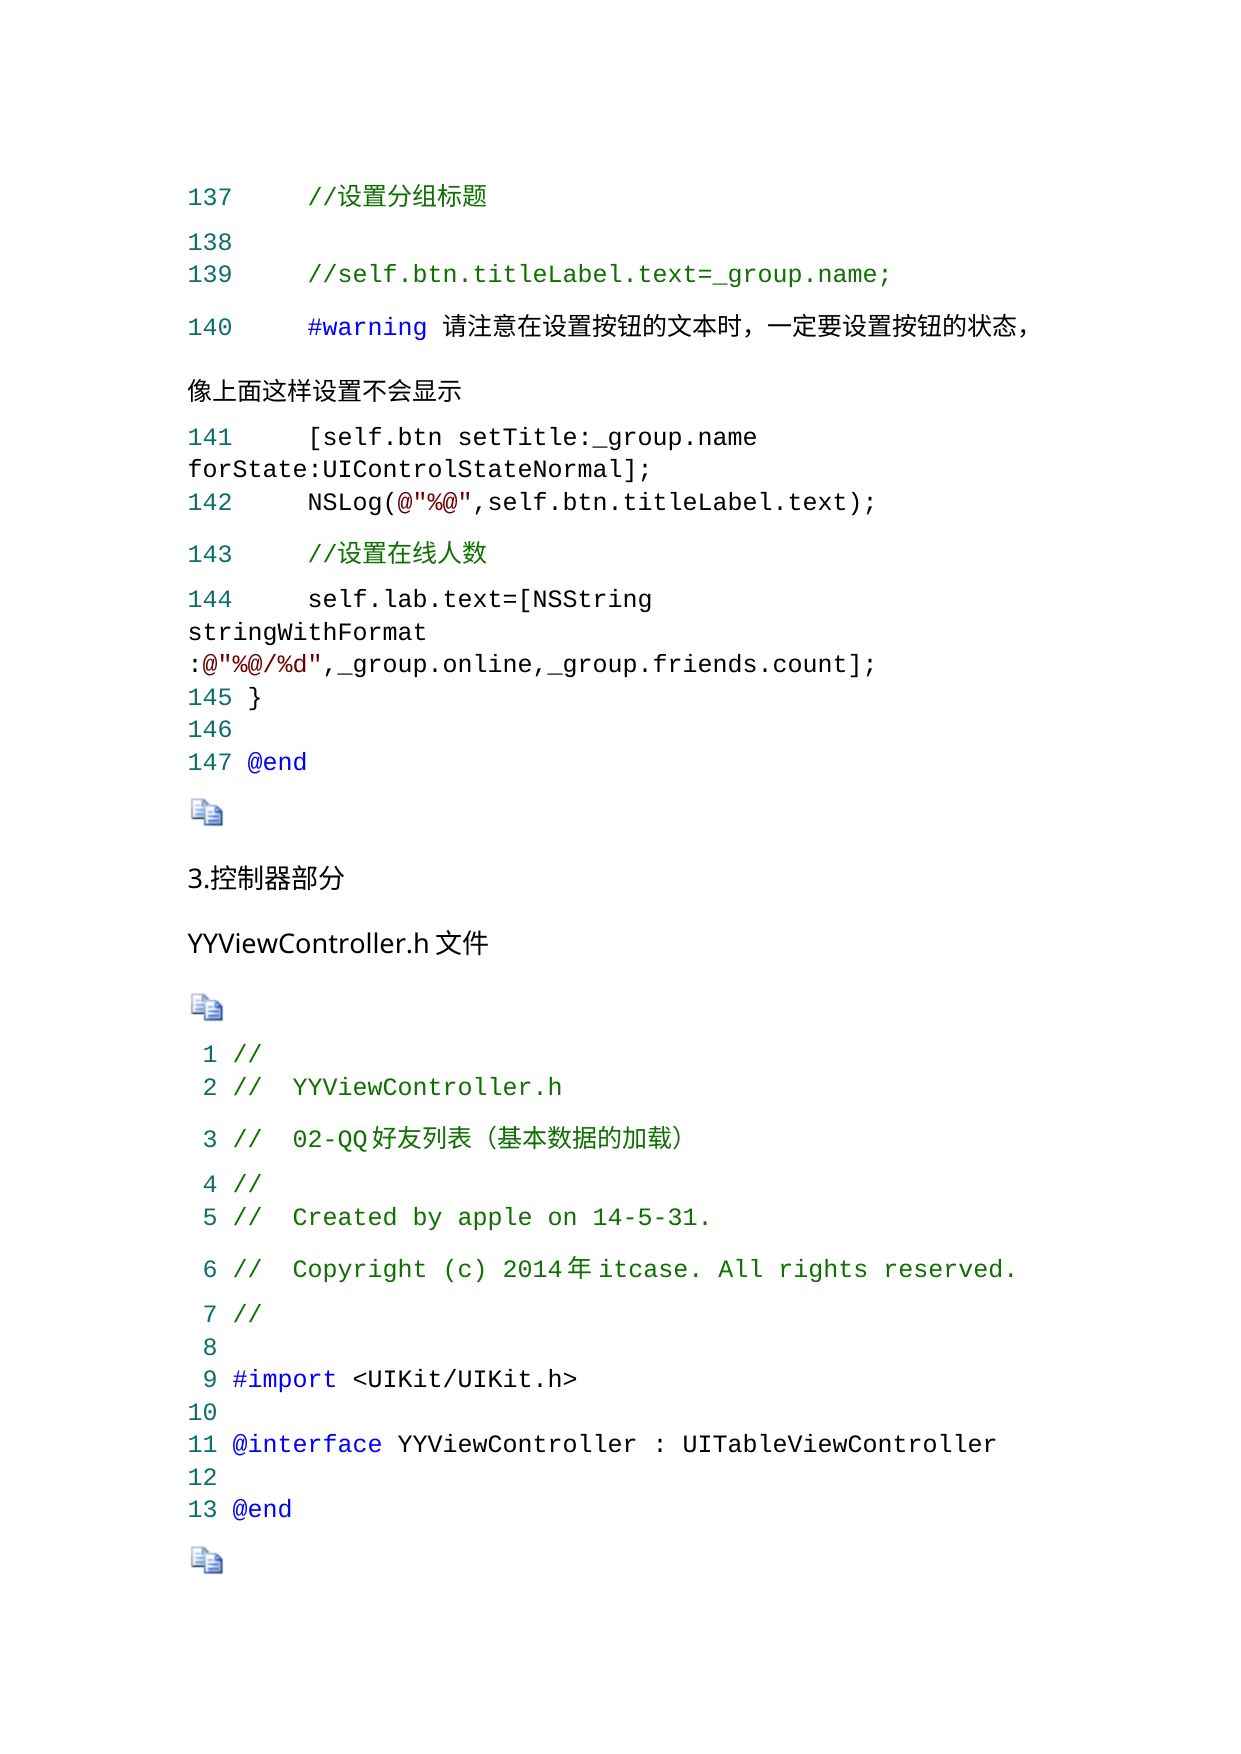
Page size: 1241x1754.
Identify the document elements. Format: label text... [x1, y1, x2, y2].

text 4 // [187, 1169, 1053, 1202]
text 6 // Copyright (c) 2014年 itcase. All rights reserved. [187, 1234, 1053, 1299]
text 147 @end [187, 747, 1053, 779]
text 144 self.lab.text=[NSString stringWithFormat:@"%@/%d",_group.online,_group.friends.count]; [187, 584, 1053, 682]
text 12 [187, 1462, 1053, 1494]
text 145 } [187, 682, 1053, 714]
text 143 //设置在线人数 [187, 519, 1053, 584]
text 139 //self.btn.titleLabel.text=_group.name; [187, 259, 1053, 292]
picture [187, 1538, 230, 1581]
text 3.控制器部分 [187, 844, 1053, 909]
text 137 //设置分组标题 [187, 162, 1053, 227]
picture [187, 986, 230, 1028]
text 7 // [187, 1299, 1053, 1332]
text 141 [self.btn setTitle:_group.name forState:UIControlStateNormal]; [187, 422, 1053, 487]
text 3 // 02-QQ好友列表（基本数据的加载） [187, 1104, 1053, 1169]
text 140 #warning 请注意在设置按钮的文本时，一定要设置按钮的状态，像上面这样设置不会显示 [187, 292, 1053, 422]
text 146 [187, 714, 1053, 747]
text 138 [187, 227, 1053, 259]
text 8 [187, 1332, 1053, 1364]
text 5 // Created by apple on 14-5-31. [187, 1202, 1053, 1234]
text 11 @interface YYViewController : UITableViewController [187, 1429, 1053, 1462]
picture [187, 791, 230, 833]
text 9 #import <UIKit/UIKit.h> [187, 1364, 1053, 1397]
text 10 [187, 1397, 1053, 1429]
text 142 NSLog(@"%@",self.btn.titleLabel.text); [187, 487, 1053, 519]
text 13 @end [187, 1494, 1053, 1527]
text 1 // [187, 1039, 1053, 1072]
text YYViewController.h文件 [187, 909, 1053, 974]
text 2 // YYViewController.h [187, 1072, 1053, 1104]
